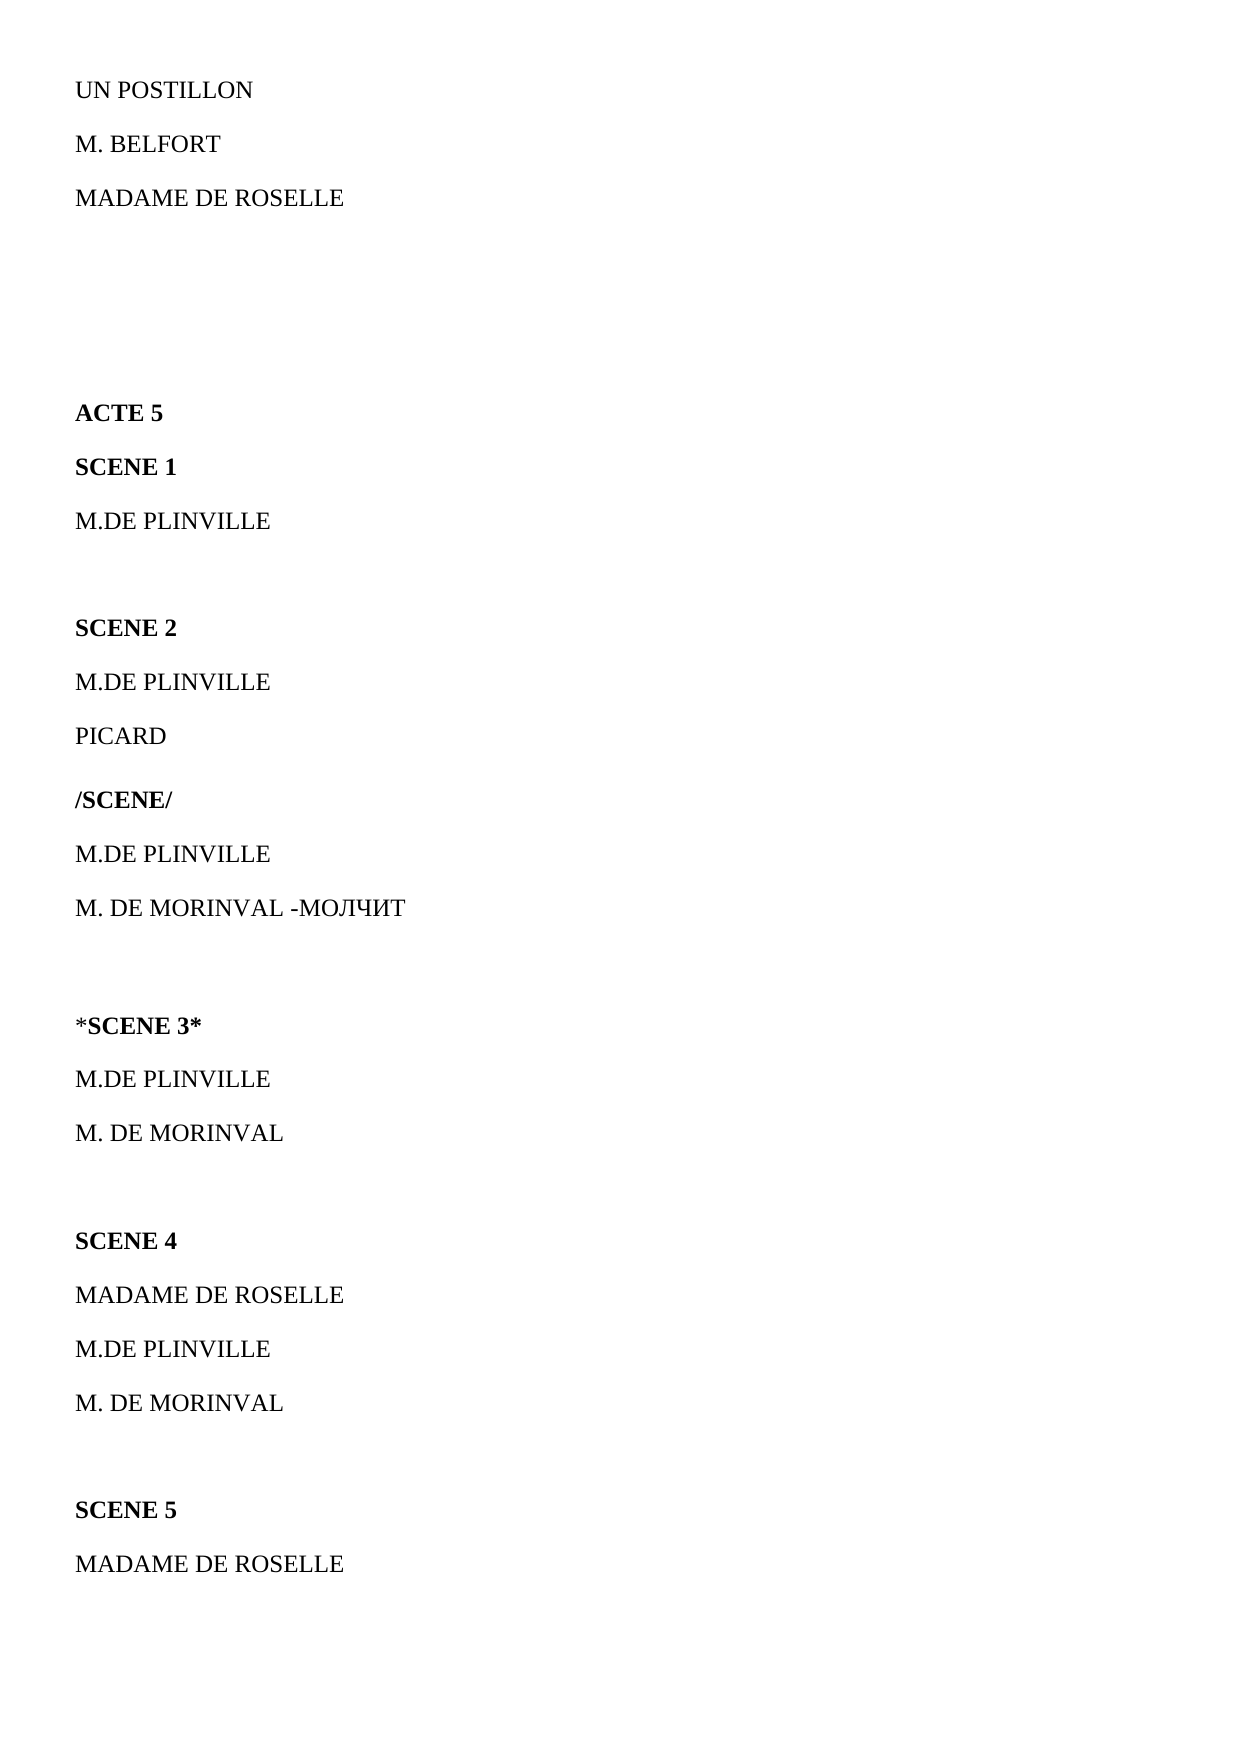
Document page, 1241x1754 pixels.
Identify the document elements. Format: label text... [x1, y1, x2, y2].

text MADAME DE ROSELLE [75, 183, 1165, 211]
text M.DE PLINVILLE [75, 1334, 1165, 1363]
text /SCENE/ [75, 785, 1165, 814]
text MADAME DE ROSELLE [75, 1549, 1165, 1578]
text PICARD [75, 721, 1165, 750]
text ACTE 5 [75, 398, 1165, 427]
text M.DE PLINVILLE [75, 839, 1165, 868]
text M.DE PLINVILLE [75, 506, 1165, 534]
text SCENE 1 [75, 452, 1165, 481]
text M. DE MORINVAL [75, 1118, 1165, 1147]
text SCENE 5 [75, 1495, 1165, 1524]
text SCENE 2 [75, 613, 1165, 642]
text MADAME DE ROSELLE [75, 1280, 1165, 1309]
text M. DE MORINVAL [75, 1388, 1165, 1416]
text M.DE PLINVILLE [75, 667, 1165, 696]
text UN POSTILLON [75, 75, 1165, 104]
text M. DE MORINVAL -МОЛЧИТ [75, 893, 1165, 922]
text M.DE PLINVILLE [75, 1064, 1165, 1093]
text M. BELFORT [75, 129, 1165, 158]
text SCENE 4 [75, 1226, 1165, 1255]
text *SCENE 3* [75, 1011, 1165, 1039]
